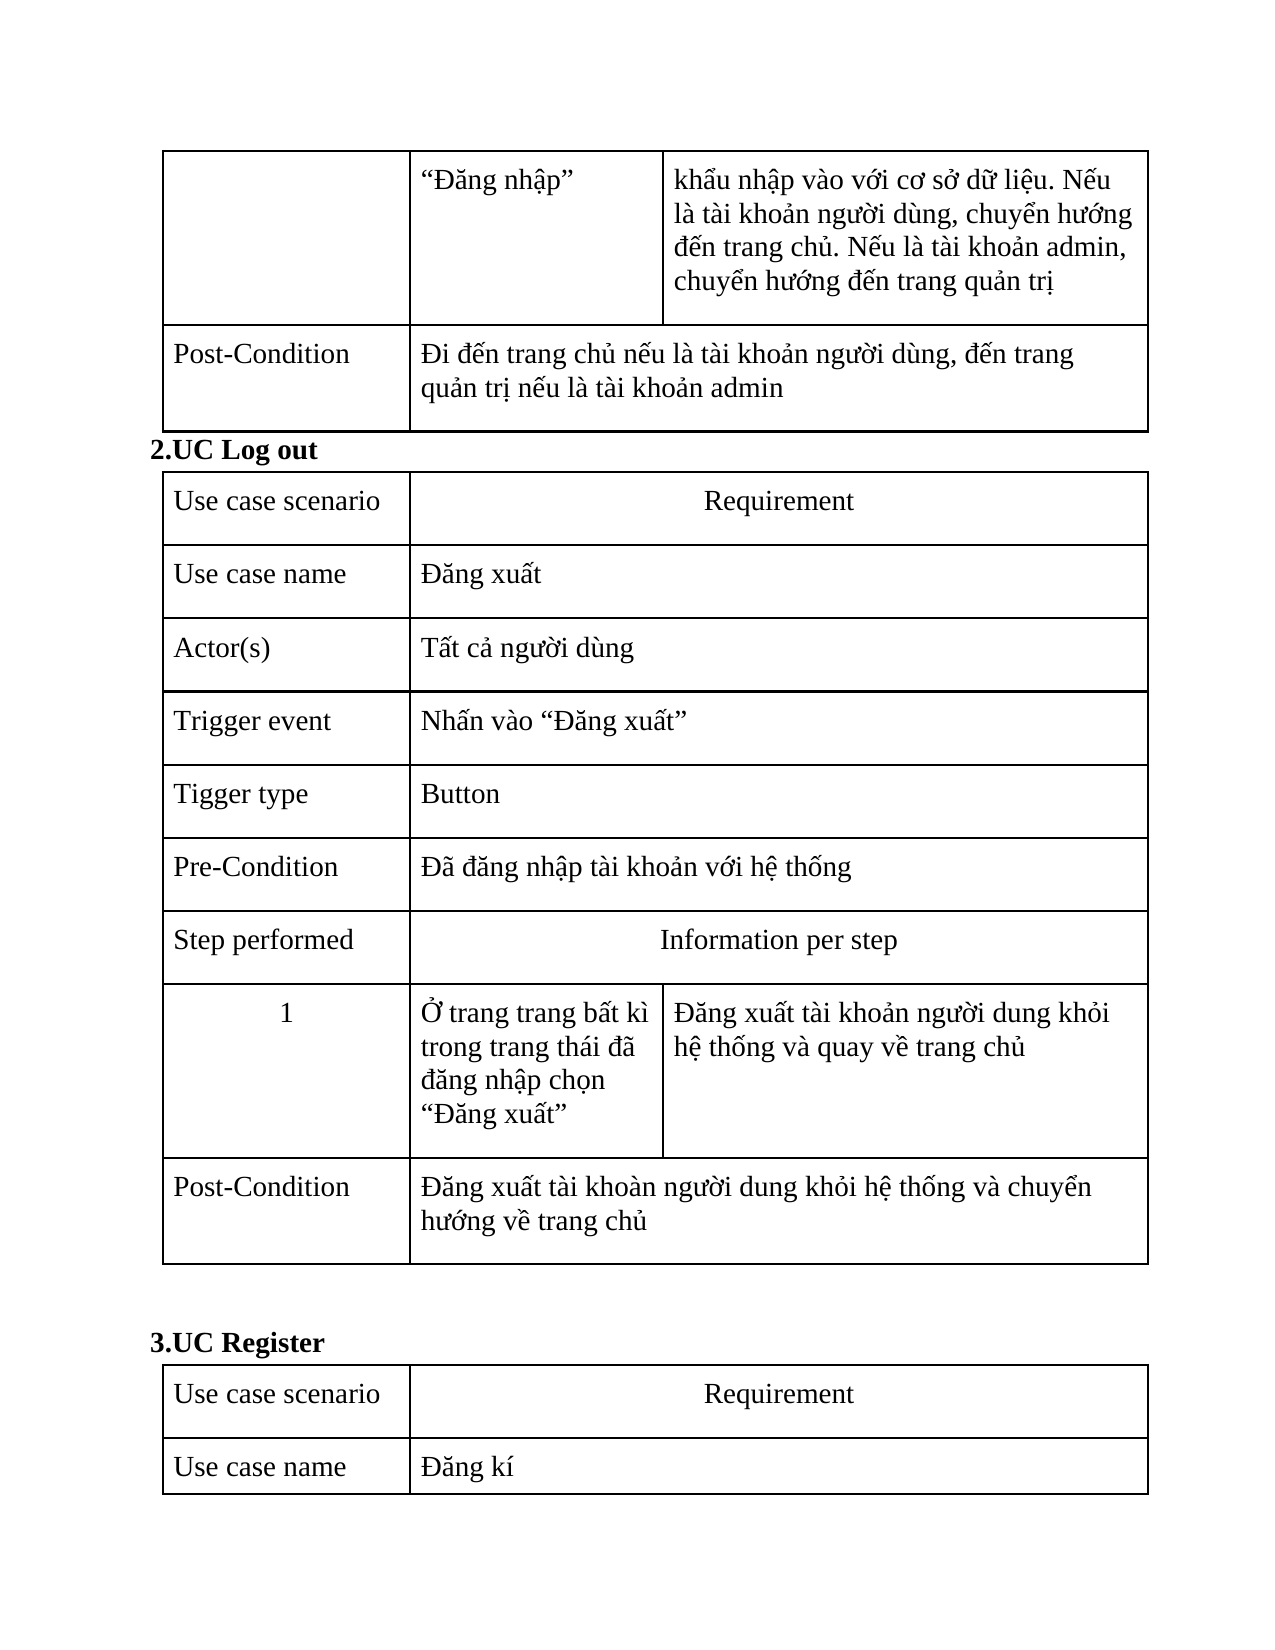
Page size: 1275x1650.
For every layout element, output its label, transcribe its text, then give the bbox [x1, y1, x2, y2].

table_cell Nhấn vào “Đăng xuất” [411, 693, 1147, 763]
table_cell Information per step [411, 912, 1147, 983]
subtitle 2.UC Log out [150, 432, 1125, 466]
table_cell Step performed [164, 912, 409, 983]
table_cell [664, 152, 1147, 324]
table_cell Đăng xuất tài khoàn người dung khỏi hệ thống và chuyển hướng về trang chủ [411, 1159, 1147, 1263]
table_cell Actor(s) [164, 619, 409, 690]
table_cell Ở trang trang bất kì trong trang thái đã đăng nhập chọn “Đăng xuất” [411, 985, 662, 1157]
table_cell Đăng kí [411, 1439, 1147, 1493]
table_cell Đi đến trang chủ nếu là tài khoản người dùng, đến trang quản trị nếu là tài khoản admin [411, 326, 1147, 430]
table_cell Đăng xuất tài khoản người dung khỏi hệ thống và quay về trang chủ [664, 985, 1147, 1157]
table_cell Post-Condition [164, 1159, 409, 1263]
table_header Use case scenario [164, 1366, 409, 1437]
table_header Requirement [411, 473, 1147, 544]
table_cell Use case name [164, 1439, 409, 1493]
table_cell Đã đăng nhập tài khoản với hệ thống [411, 839, 1147, 910]
table_cell Button [411, 766, 1147, 837]
table_cell Use case name [164, 546, 409, 617]
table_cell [411, 152, 662, 324]
subtitle 3.UC Register [150, 1325, 1125, 1359]
table_cell 3 [164, 152, 409, 324]
table_cell 1 [164, 985, 409, 1157]
table_cell Trigger event [164, 693, 409, 763]
table_cell Tigger type [164, 766, 409, 837]
table_cell Đăng xuất [411, 546, 1147, 617]
table_header Use case scenario [164, 473, 409, 544]
table_header Requirement [411, 1366, 1147, 1437]
table_cell Post-Condition [164, 326, 409, 430]
table_cell Tất cả người dùng [411, 619, 1147, 690]
table_cell Pre-Condition [164, 839, 409, 910]
